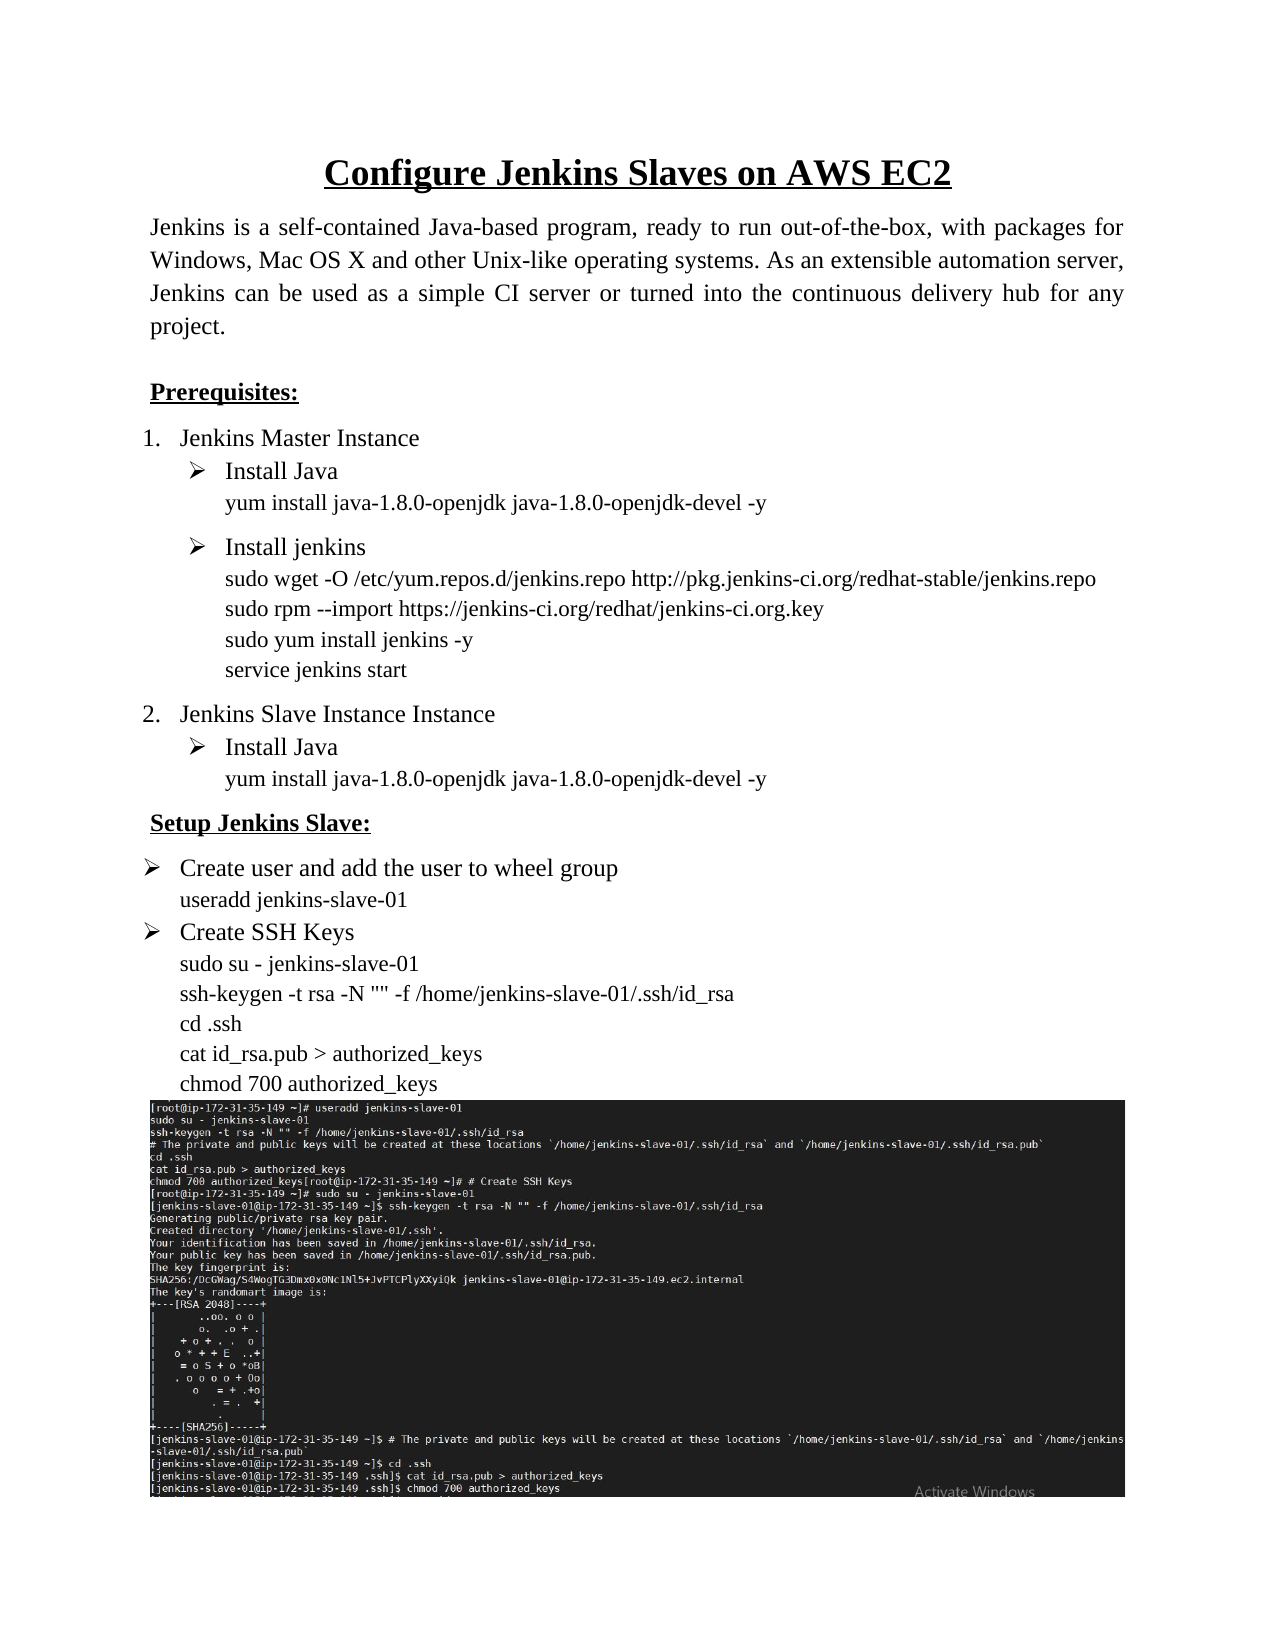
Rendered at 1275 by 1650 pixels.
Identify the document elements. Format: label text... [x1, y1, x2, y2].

text useradd jenkins-slave-01 [150, 886, 1125, 913]
text sudo wget -O /etc/yum.repos.d/jenkins.repo http://pkg.jenkins-ci.org/redhat-stable/jenkins.repo [150, 565, 1125, 591]
list Jenkins Master Instance [142, 423, 1125, 451]
text service jenkins start [150, 656, 1125, 682]
text Jenkins is a self-contained Java-based program, ready to run out-of-the-box, with packages for Windows, Mac OS X and other Unix-like operating systems. As an extensible automation server, Jenkins can be used as a simple CI server or turned into the continuous delivery hub for any project. [150, 212, 1125, 340]
text sudo rpm --import https://jenkins-ci.org/redhat/jenkins-ci.org.key [150, 596, 1125, 622]
text Prerequisites: [150, 377, 1125, 406]
text yum install java-1.8.0-openjdk java-1.8.0-openjdk-devel -y [150, 489, 1125, 515]
text Configure Jenkins Slaves on AWS EC2 [150, 150, 1125, 193]
text cat id_rsa.pub > authorized_keys [179, 1040, 1125, 1067]
text sudo su - jenkins-slave-01 [179, 949, 1125, 976]
list Install Java [187, 456, 1125, 484]
text yum install java-1.8.0-openjdk java-1.8.0-openjdk-devel -y [150, 765, 1125, 791]
list Jenkins Slave Instance Instance [142, 699, 1125, 727]
text chmod 700 authorized_keys [179, 1070, 1125, 1097]
list Create SSH Keys [142, 917, 1125, 945]
list Install Java [187, 732, 1125, 760]
list Create user and add the user to wheel group [142, 853, 1125, 882]
text sudo yum install jenkins -y [150, 626, 1125, 652]
picture [150, 1100, 1125, 1497]
text ssh-keygen -t rsa -N "" -f /home/jenkins-slave-01/.ssh/id_rsa [179, 980, 1125, 1006]
list Install jenkins [187, 532, 1125, 561]
text cd .ssh [179, 1010, 1125, 1036]
text Setup Jenkins Slave: [150, 808, 1125, 837]
